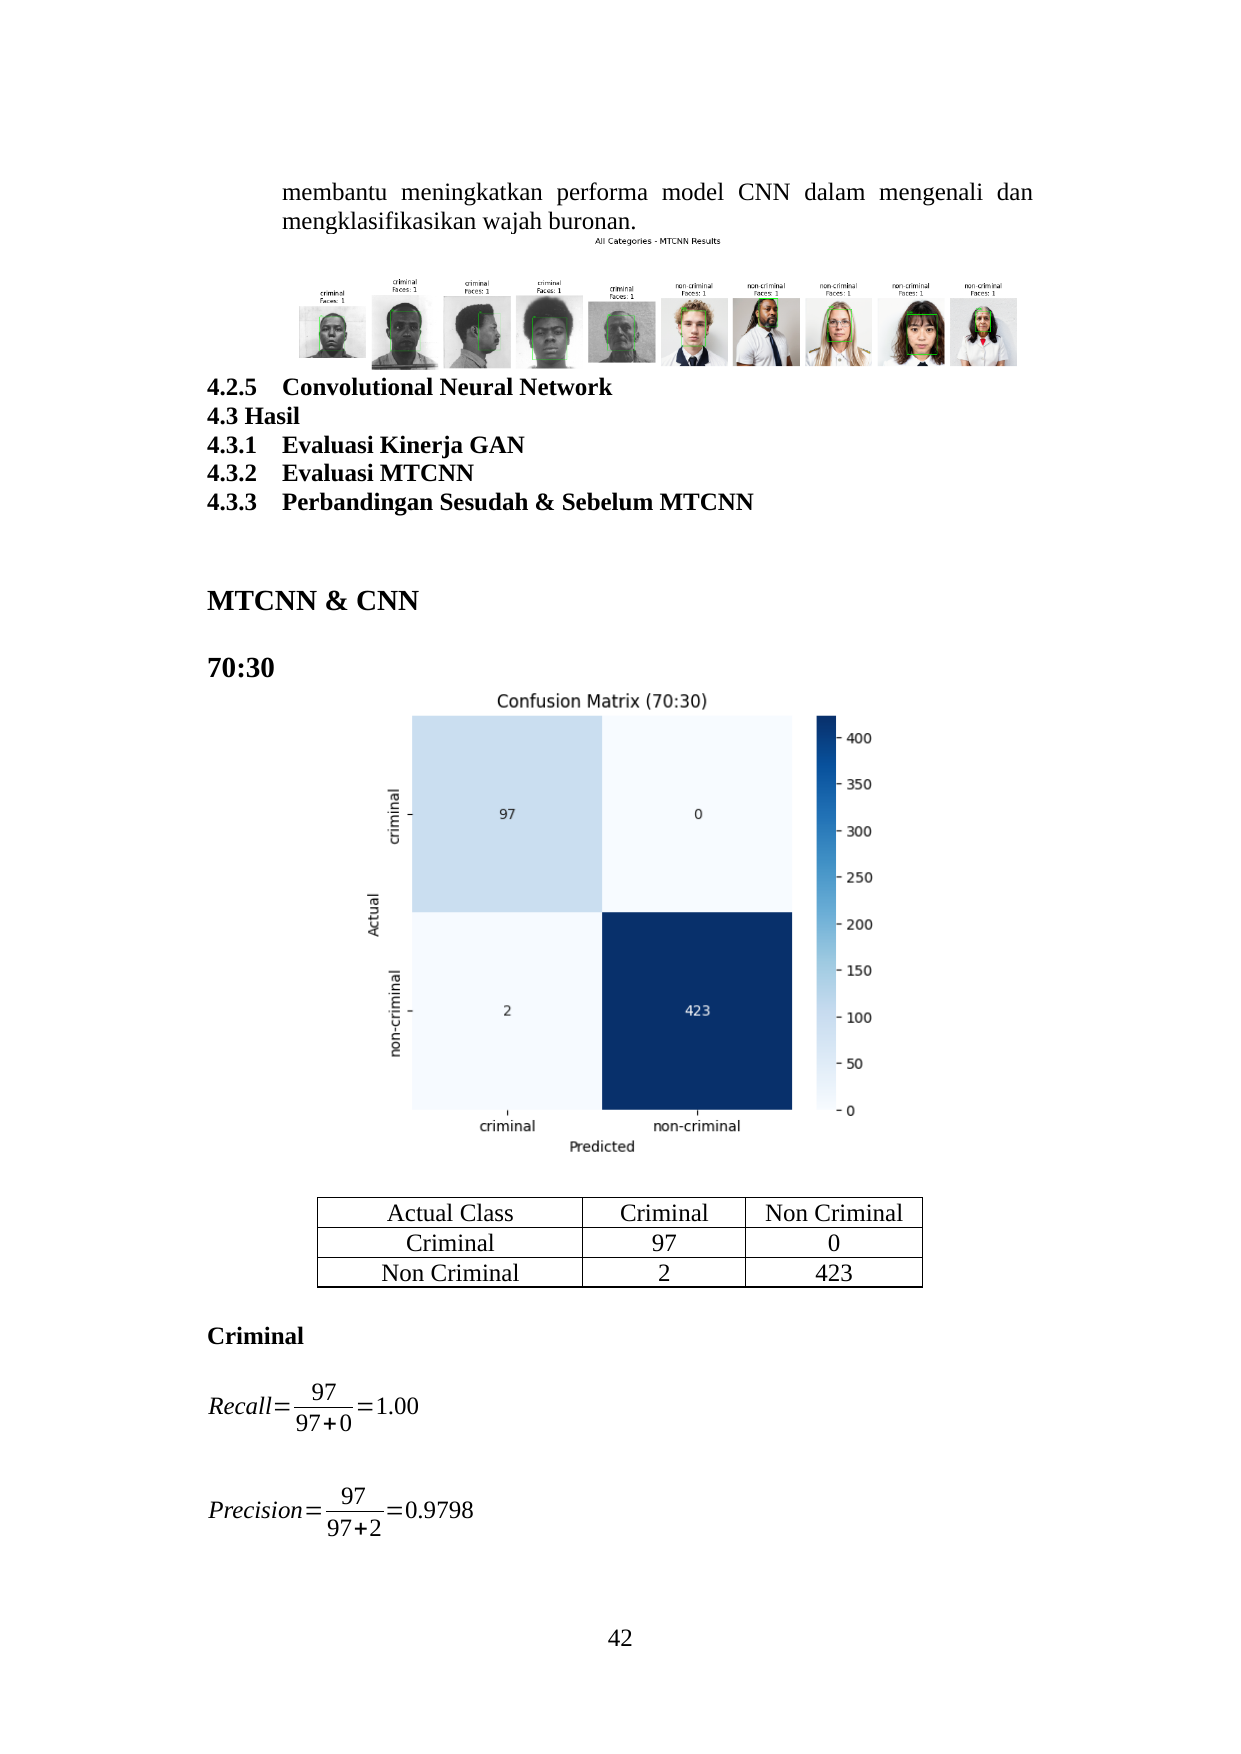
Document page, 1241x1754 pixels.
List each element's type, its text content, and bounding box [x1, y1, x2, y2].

subtitle Evaluasi Kinerja GAN [207, 430, 1033, 458]
table_cell Criminal [318, 1228, 582, 1257]
subtitle Criminal [207, 1321, 1033, 1350]
picture [358, 683, 882, 1164]
table_header Non Criminal [746, 1198, 922, 1227]
subtitle 70:30 [207, 650, 1033, 684]
table_cell 97 [583, 1228, 745, 1257]
subtitle MTCNN & CNN [207, 583, 1033, 617]
picture [295, 234, 1020, 373]
subtitle Convolutional Neural Network [207, 372, 1033, 401]
table_cell 0 [746, 1228, 922, 1257]
subtitle Perbandingan Sesudah & Sebelum MTCNN [207, 487, 1033, 516]
subtitle Evaluasi MTCNN [207, 458, 1033, 487]
table_header Actual Class [318, 1198, 582, 1227]
table_cell 423 [746, 1258, 922, 1286]
table_cell Non Criminal [318, 1258, 582, 1286]
table_cell 2 [583, 1258, 745, 1286]
table_header Criminal [583, 1198, 745, 1227]
subtitle Hasil [207, 401, 1033, 430]
